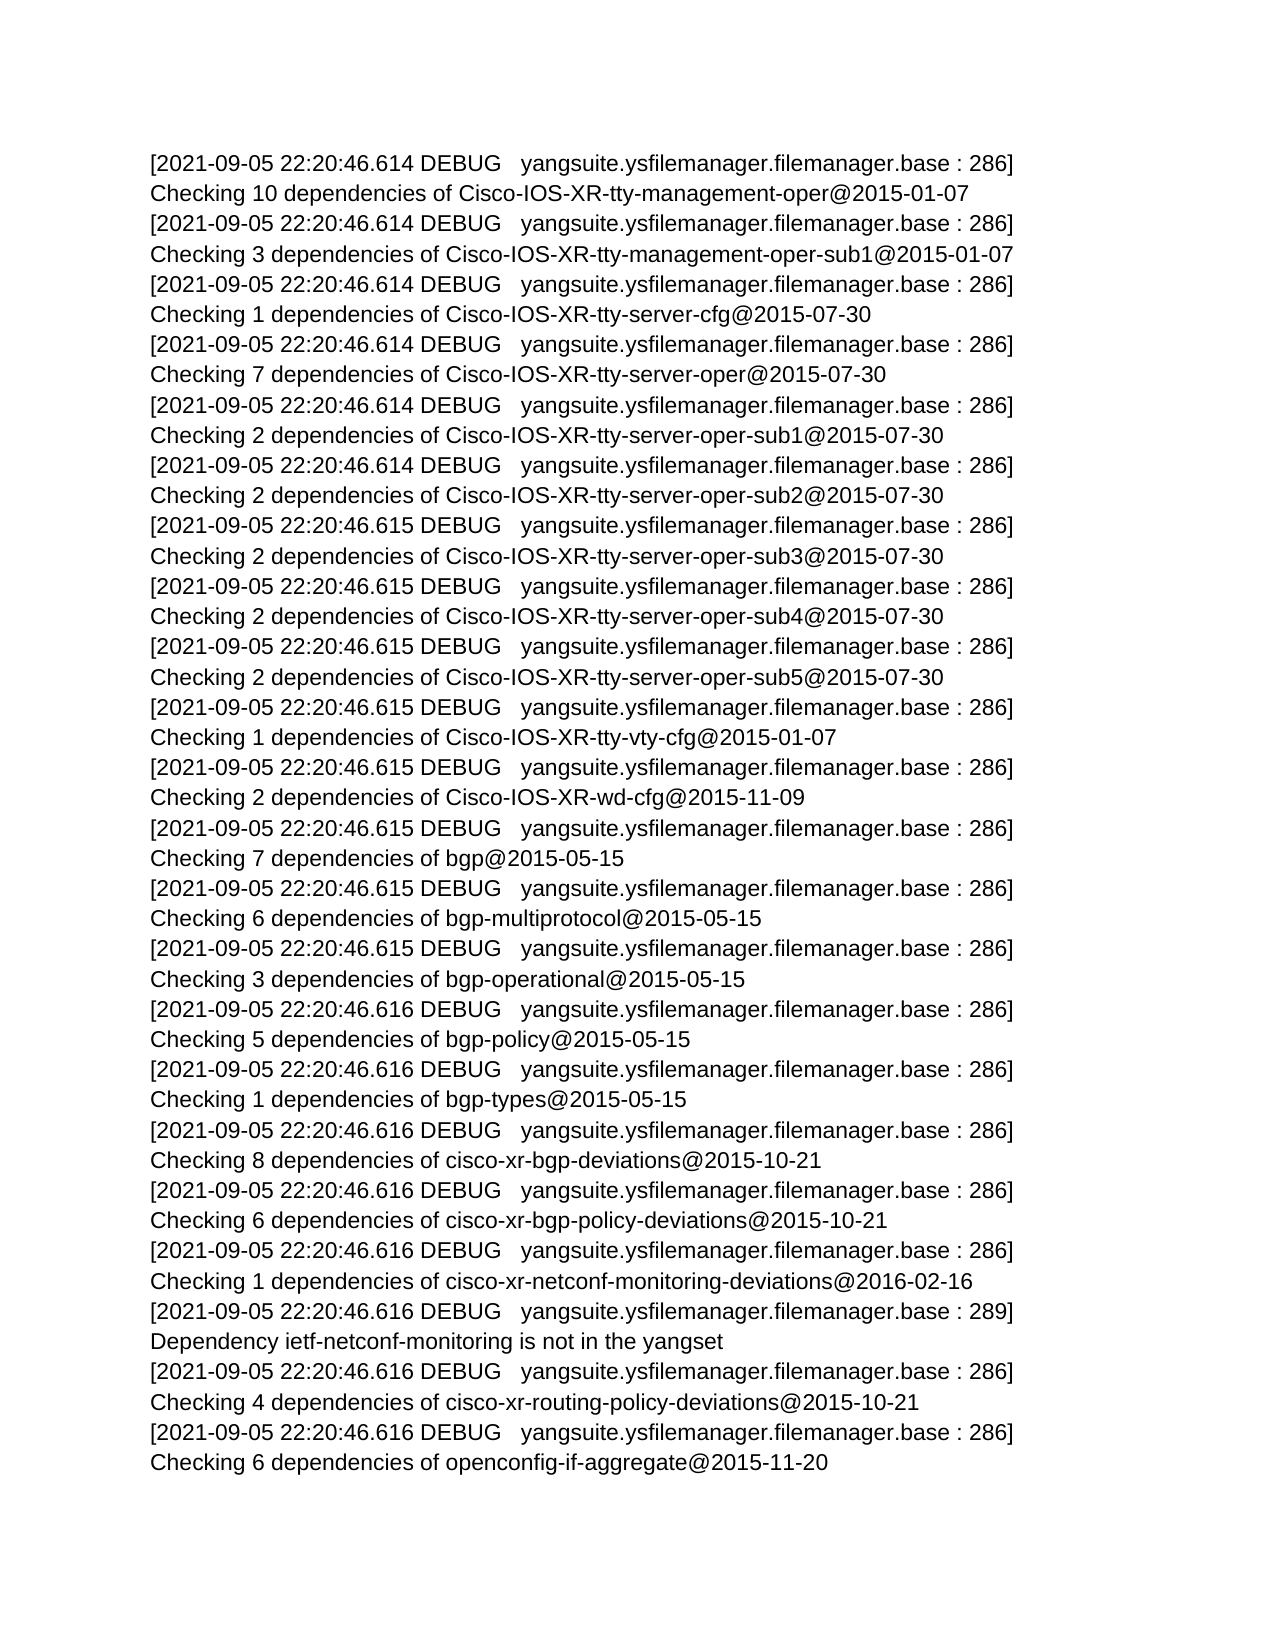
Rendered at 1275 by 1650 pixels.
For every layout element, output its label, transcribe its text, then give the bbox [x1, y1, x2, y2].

text Checking 1 dependencies of cisco-xr-netconf-monitoring-deviations@2016-02-16 [150, 1268, 1125, 1294]
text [150, 210, 1125, 237]
text Checking 1 dependencies of Cisco-IOS-XR-tty-server-cfg@2015-07-30 [150, 301, 1125, 327]
text Checking 6 dependencies of bgp-multiprotocol@2015-05-15 [150, 905, 1125, 932]
text [2021-09-05 22:20:46.616 DEBUG yangsuite.ysfilemanager.filemanager.base : 286] [150, 1237, 1125, 1264]
text Checking 7 dependencies of Cisco-IOS-XR-tty-server-oper@2015-07-30 [150, 361, 1125, 388]
text [2021-09-05 22:20:46.614 DEBUG yangsuite.ysfilemanager.filemanager.base : 286] [150, 271, 1125, 297]
text Checking 2 dependencies of Cisco-IOS-XR-tty-server-oper-sub4@2015-07-30 [150, 603, 1125, 629]
text [2021-09-05 22:20:46.615 DEBUG yangsuite.ysfilemanager.filemanager.base : 286] [150, 875, 1125, 901]
text Checking 2 dependencies of Cisco-IOS-XR-tty-server-oper-sub2@2015-07-30 [150, 482, 1125, 509]
text Checking 7 dependencies of bgp@2015-05-15 [150, 845, 1125, 871]
text Checking 2 dependencies of Cisco-IOS-XR-tty-server-oper-sub3@2015-07-30 [150, 543, 1125, 569]
text Checking 3 dependencies of bgp-operational@2015-05-15 [150, 966, 1125, 992]
text [2021-09-05 22:20:46.615 DEBUG yangsuite.ysfilemanager.filemanager.base : 286] [150, 754, 1125, 781]
text [2021-09-05 22:20:46.616 DEBUG yangsuite.ysfilemanager.filemanager.base : 286] [150, 1419, 1125, 1445]
text [2021-09-05 22:20:46.615 DEBUG yangsuite.ysfilemanager.filemanager.base : 286] [150, 633, 1125, 660]
text Checking 10 dependencies of Cisco-IOS-XR-tty-management-oper@2015-01-07 [150, 180, 1125, 207]
text [2021-09-05 22:20:46.616 DEBUG yangsuite.ysfilemanager.filemanager.base : 289] [150, 1298, 1125, 1324]
text Checking 1 dependencies of bgp-types@2015-05-15 [150, 1086, 1125, 1113]
text Checking 6 dependencies of openconfig-if-aggregate@2015-11-20 [150, 1449, 1125, 1475]
text [2021-09-05 22:20:46.616 DEBUG yangsuite.ysfilemanager.filemanager.base : 286] [150, 1117, 1125, 1143]
text Checking 1 dependencies of Cisco-IOS-XR-tty-vty-cfg@2015-01-07 [150, 724, 1125, 750]
text [2021-09-05 22:20:46.614 DEBUG yangsuite.ysfilemanager.filemanager.base : 286] [150, 452, 1125, 478]
text [2021-09-05 22:20:46.616 DEBUG yangsuite.ysfilemanager.filemanager.base : 286] [150, 1177, 1125, 1203]
text Checking 6 dependencies of cisco-xr-bgp-policy-deviations@2015-10-21 [150, 1207, 1125, 1234]
text Dependency ietf-netconf-monitoring is not in the yangset [150, 1328, 1125, 1354]
text [2021-09-05 22:20:46.616 DEBUG yangsuite.ysfilemanager.filemanager.base : 286] [150, 996, 1125, 1022]
text [2021-09-05 22:20:46.615 DEBUG yangsuite.ysfilemanager.filemanager.base : 286] [150, 694, 1125, 720]
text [150, 150, 1125, 176]
text [2021-09-05 22:20:46.615 DEBUG yangsuite.ysfilemanager.filemanager.base : 286] [150, 512, 1125, 539]
text [2021-09-05 22:20:46.616 DEBUG yangsuite.ysfilemanager.filemanager.base : 286] [150, 1358, 1125, 1385]
text Checking 2 dependencies of Cisco-IOS-XR-tty-server-oper-sub1@2015-07-30 [150, 422, 1125, 448]
text [2021-09-05 22:20:46.615 DEBUG yangsuite.ysfilemanager.filemanager.base : 286] [150, 935, 1125, 962]
text [2021-09-05 22:20:46.616 DEBUG yangsuite.ysfilemanager.filemanager.base : 286] [150, 1056, 1125, 1083]
text Checking 8 dependencies of cisco-xr-bgp-deviations@2015-10-21 [150, 1147, 1125, 1173]
text Checking 2 dependencies of Cisco-IOS-XR-wd-cfg@2015-11-09 [150, 784, 1125, 811]
text [2021-09-05 22:20:46.614 DEBUG yangsuite.ysfilemanager.filemanager.base : 286] [150, 331, 1125, 358]
text Checking 4 dependencies of cisco-xr-routing-policy-deviations@2015-10-21 [150, 1388, 1125, 1415]
text [2021-09-05 22:20:46.614 DEBUG yangsuite.ysfilemanager.filemanager.base : 286] [150, 392, 1125, 418]
text Checking 3 dependencies of Cisco-IOS-XR-tty-management-oper-sub1@2015-01-07 [150, 241, 1125, 267]
text [2021-09-05 22:20:46.615 DEBUG yangsuite.ysfilemanager.filemanager.base : 286] [150, 573, 1125, 599]
text Checking 5 dependencies of bgp-policy@2015-05-15 [150, 1026, 1125, 1052]
text [2021-09-05 22:20:46.615 DEBUG yangsuite.ysfilemanager.filemanager.base : 286] [150, 814, 1125, 841]
text Checking 2 dependencies of Cisco-IOS-XR-tty-server-oper-sub5@2015-07-30 [150, 663, 1125, 690]
